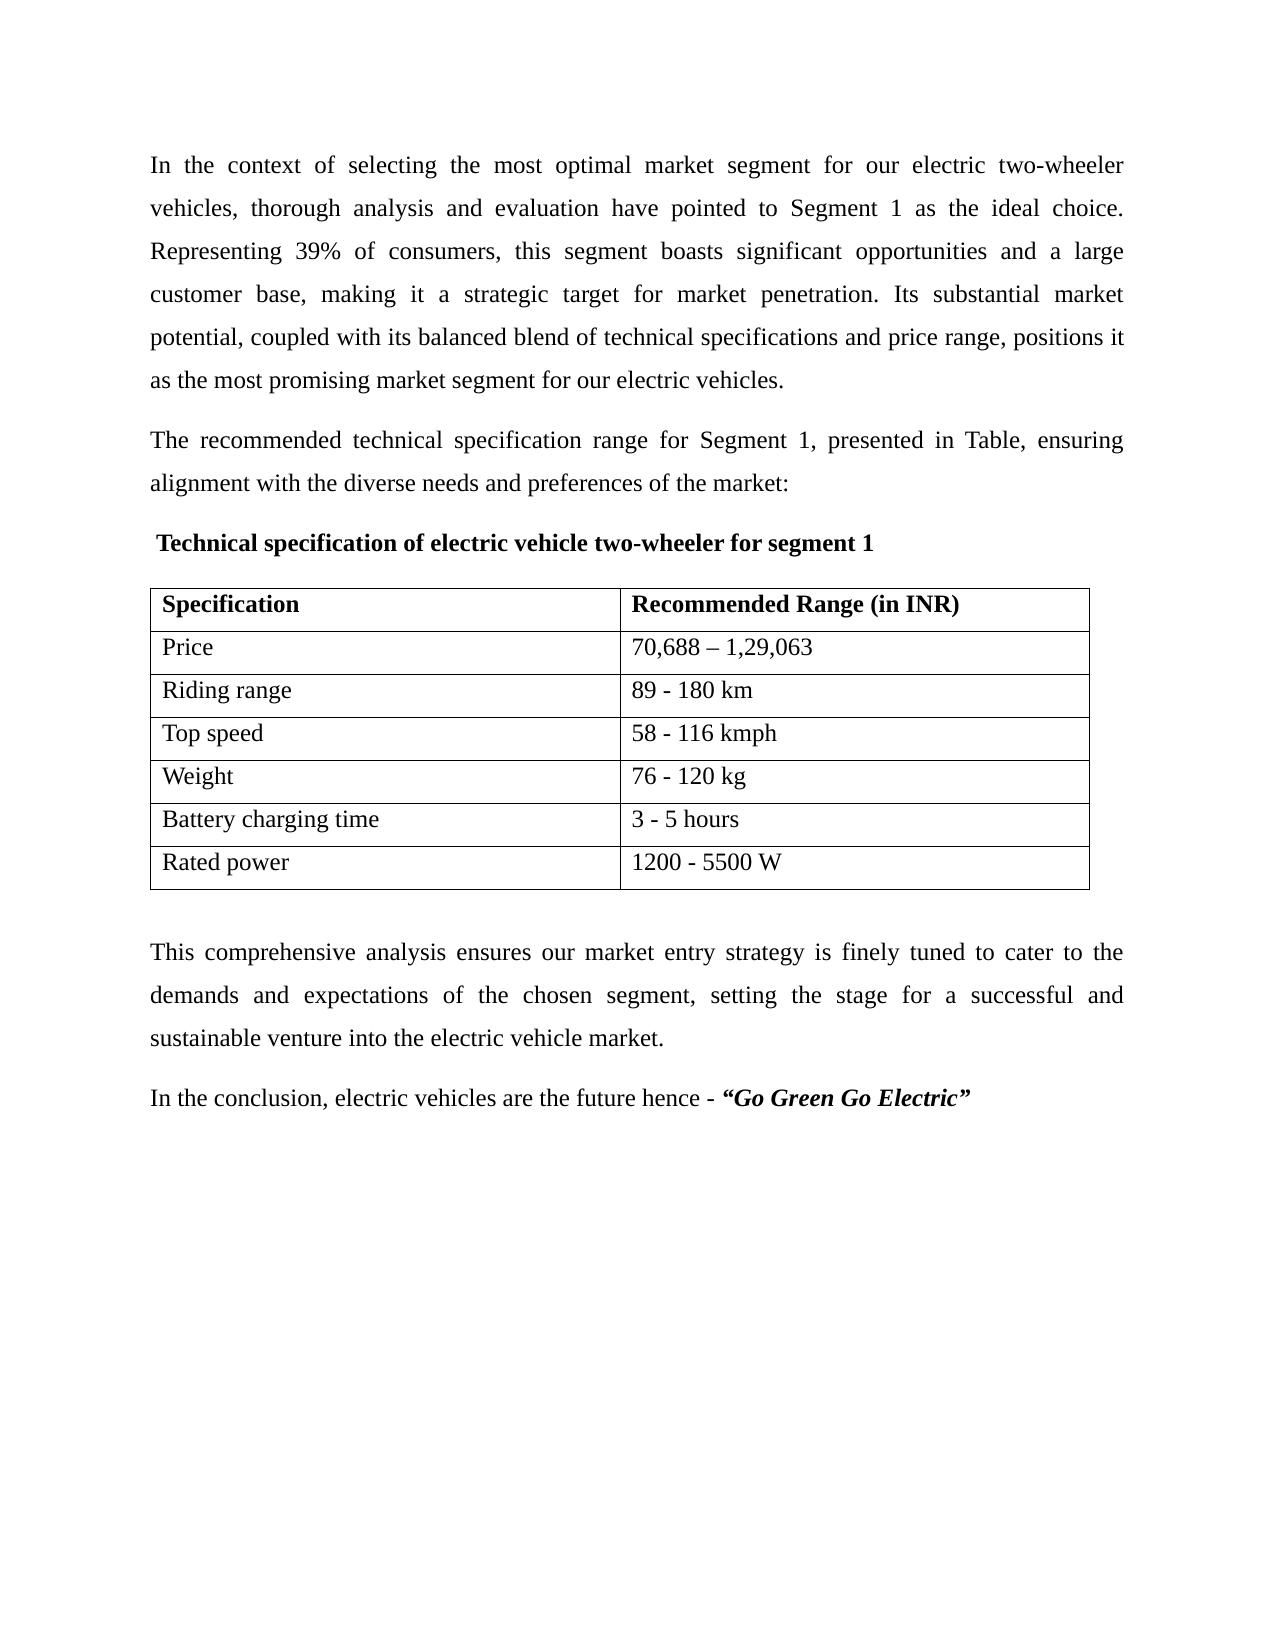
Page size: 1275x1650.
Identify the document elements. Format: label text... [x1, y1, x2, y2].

table_cell 70,688 – 1,29,063 [621, 632, 1089, 674]
table_cell Price [151, 632, 620, 674]
table_cell Top speed [151, 718, 620, 760]
table_cell Weight [151, 761, 620, 803]
table_cell 76 - 120 kg [621, 761, 1089, 803]
text The recommended technical specification range for Segment 1, presented in Table, ensuring alignment with the diverse needs and preferences of the market: [150, 425, 1125, 497]
table_cell 89 - 180 km [621, 675, 1089, 717]
table_cell 58 - 116 kmph [621, 718, 1089, 760]
table_cell Riding range [151, 675, 620, 717]
table_cell Rated power [151, 847, 620, 888]
table_cell Battery charging time [151, 804, 620, 846]
table_header Specification [151, 589, 620, 631]
text Technical specification of electric vehicle two-wheeler for segment 1 [150, 528, 1125, 557]
text In the context of selecting the most optimal market segment for our electric two-wheeler vehicles, thorough analysis and evaluation have pointed to Segment 1 as the ideal choice. Representing 39% of consumers, this segment boasts significant opportunities and a large customer base, making it a strategic target for market penetration. Its substantial market potential, coupled with its balanced blend of technical specifications and price range, positions it as the most promising market segment for our electric vehicles. [150, 150, 1125, 394]
table_header Recommended Range (in INR) [621, 589, 1089, 631]
table_cell 1200 - 5500 W [621, 847, 1089, 888]
text This comprehensive analysis ensures our market entry strategy is finely tuned to cater to the demands and expectations of the chosen segment, setting the stage for a successful and sustainable venture into the electric vehicle market. [150, 937, 1125, 1052]
text In the conclusion, electric vehicles are the future hence - “Go Green Go Electric” [150, 1083, 1125, 1112]
table_cell 3 - 5 hours [621, 804, 1089, 846]
